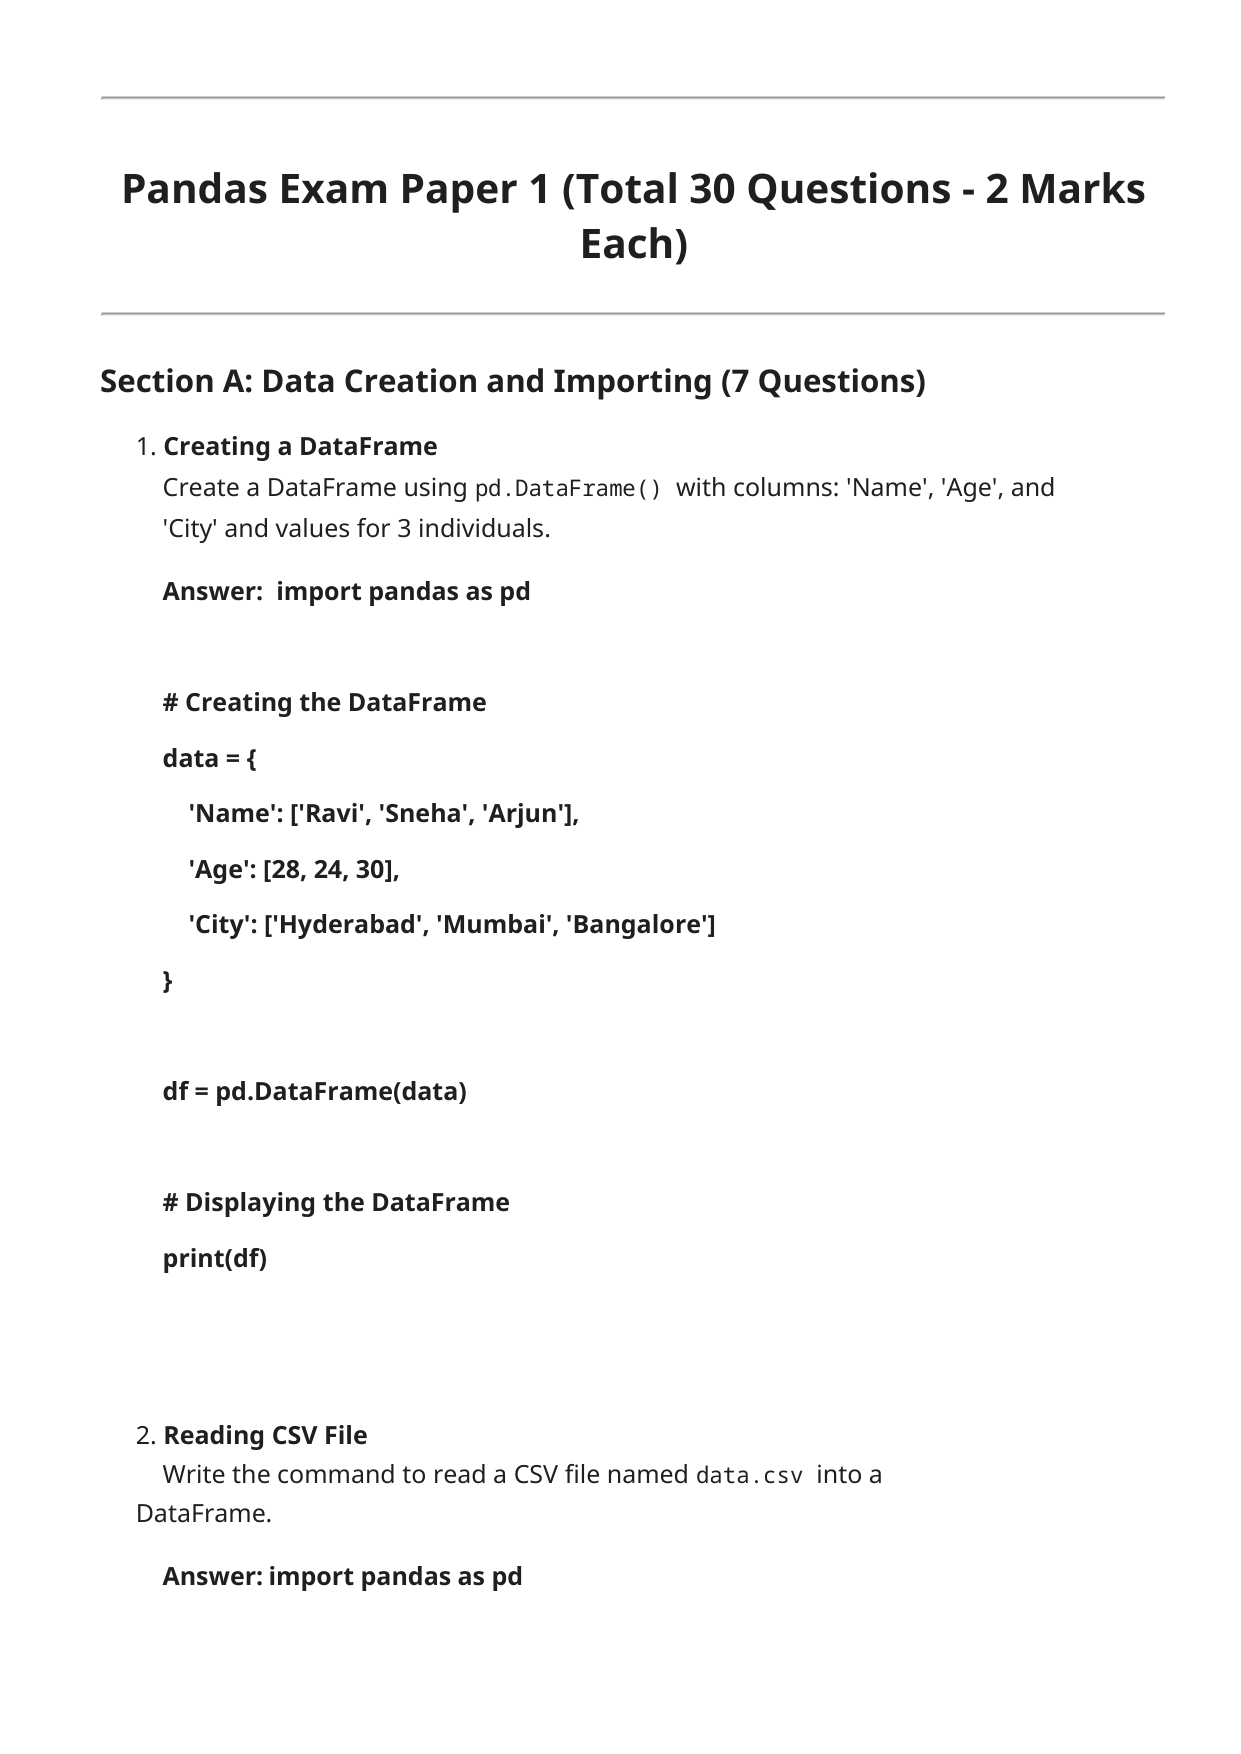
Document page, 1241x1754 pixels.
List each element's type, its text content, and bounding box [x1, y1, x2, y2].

text # Creating the DataFrame [162, 685, 1167, 719]
text 2. Reading CSV File Write the command to read a CSV file named data.csv into a DataFrame. [136, 1418, 987, 1530]
text 1. Creating a DataFrame Create a DataFrame using pd.DataFrame() with columns: 'Name', 'Age', and 'City' and values for 3 individuals. [136, 428, 1107, 545]
text Section A: Data Creation and Importing (7 Questions) [100, 359, 1167, 402]
text 'City': ['Hyderabad', 'Mumbai', 'Bangalore'] [162, 907, 1167, 941]
picture [101, 311, 1166, 316]
text df = pd.DataFrame(data) [162, 1074, 1167, 1108]
text } [162, 963, 1167, 997]
text data = { [162, 741, 1167, 775]
text # Displaying the DataFrame [162, 1185, 1167, 1219]
text Answer: import pandas as pd [162, 574, 1167, 608]
text 'Age': [28, 24, 30], [162, 852, 1167, 886]
text print(df) [162, 1240, 1167, 1274]
text Pandas Exam Paper 1 (Total 30 Questions - 2 Marks Each) [100, 160, 1167, 271]
text Answer: import pandas as pd [162, 1558, 1167, 1592]
picture [101, 95, 1166, 100]
text 'Name': ['Ravi', 'Sneha', 'Arjun'], [162, 796, 1167, 830]
